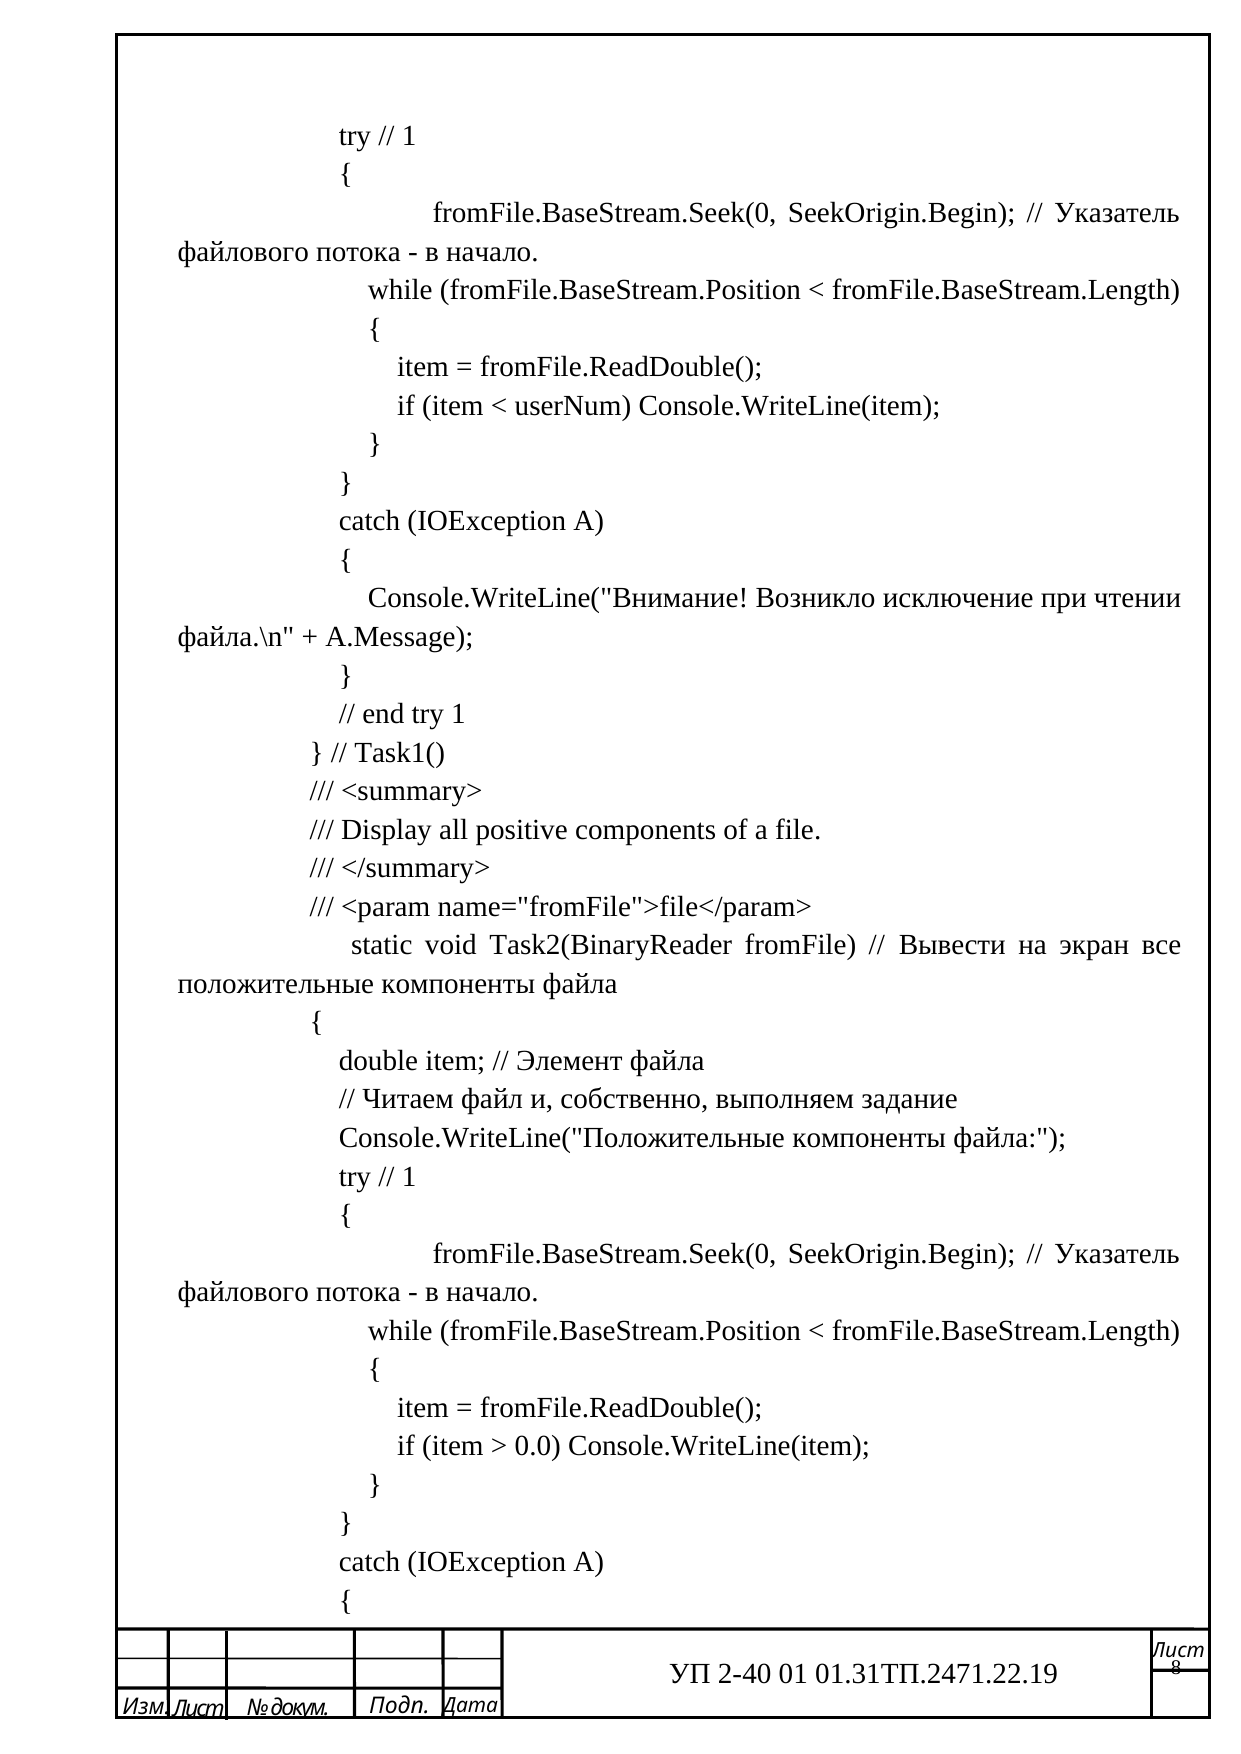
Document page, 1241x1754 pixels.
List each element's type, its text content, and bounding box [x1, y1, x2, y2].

text /// <summary> [177, 773, 1181, 807]
text item = fromFile.ReadDouble(); [177, 349, 1181, 383]
text if (item > 0.0) Console.WriteLine(item); [177, 1428, 1181, 1462]
text } [177, 465, 1181, 498]
text { [177, 1351, 1181, 1385]
text try // 1 [177, 118, 1181, 152]
text try // 1 [177, 1159, 1181, 1192]
text if (item < userNum) Console.WriteLine(item); [177, 388, 1181, 421]
text item = fromFile.ReadDouble(); [177, 1390, 1181, 1423]
text { [177, 1197, 1181, 1231]
text /// </summary> [177, 850, 1181, 884]
text } [177, 426, 1181, 460]
text // end try 1 [177, 696, 1181, 730]
text while (fromFile.BaseStream.Position < fromFile.BaseStream.Length) [177, 1313, 1181, 1346]
text fromFile.BaseStream.Seek(0, SeekOrigin.Begin); // Указатель файлового потока - в начало. [177, 195, 1181, 267]
text { [177, 542, 1181, 576]
text { [177, 1004, 1181, 1038]
text while (fromFile.BaseStream.Position < fromFile.BaseStream.Length) [177, 272, 1181, 306]
text /// Display all positive components of a file. [177, 812, 1181, 845]
text Console.WriteLine("Внимание! Возникло исключение при чтении файла.\n" + A.Message); [177, 581, 1181, 653]
text { [177, 1583, 1181, 1616]
text /// <param name="fromFile">file</param> [177, 889, 1181, 922]
text Console.WriteLine("Положительные компоненты файла:"); [177, 1120, 1181, 1154]
text catch (IOException A) [177, 503, 1181, 537]
text double item; // Элемент файла [177, 1043, 1181, 1077]
text } [177, 658, 1181, 691]
text { [177, 157, 1181, 190]
text } // Task1() [177, 735, 1181, 768]
text { [177, 311, 1181, 344]
text catch (IOException A) [177, 1544, 1181, 1578]
text } [177, 1506, 1181, 1539]
text static void Task2(BinaryReader fromFile) // Вывести на экран все положительные компоненты файла [177, 927, 1181, 999]
text } [177, 1467, 1181, 1501]
text // Читаем файл и, собственно, выполняем задание [177, 1082, 1181, 1115]
text fromFile.BaseStream.Seek(0, SeekOrigin.Begin); // Указатель файлового потока - в начало. [177, 1236, 1181, 1308]
